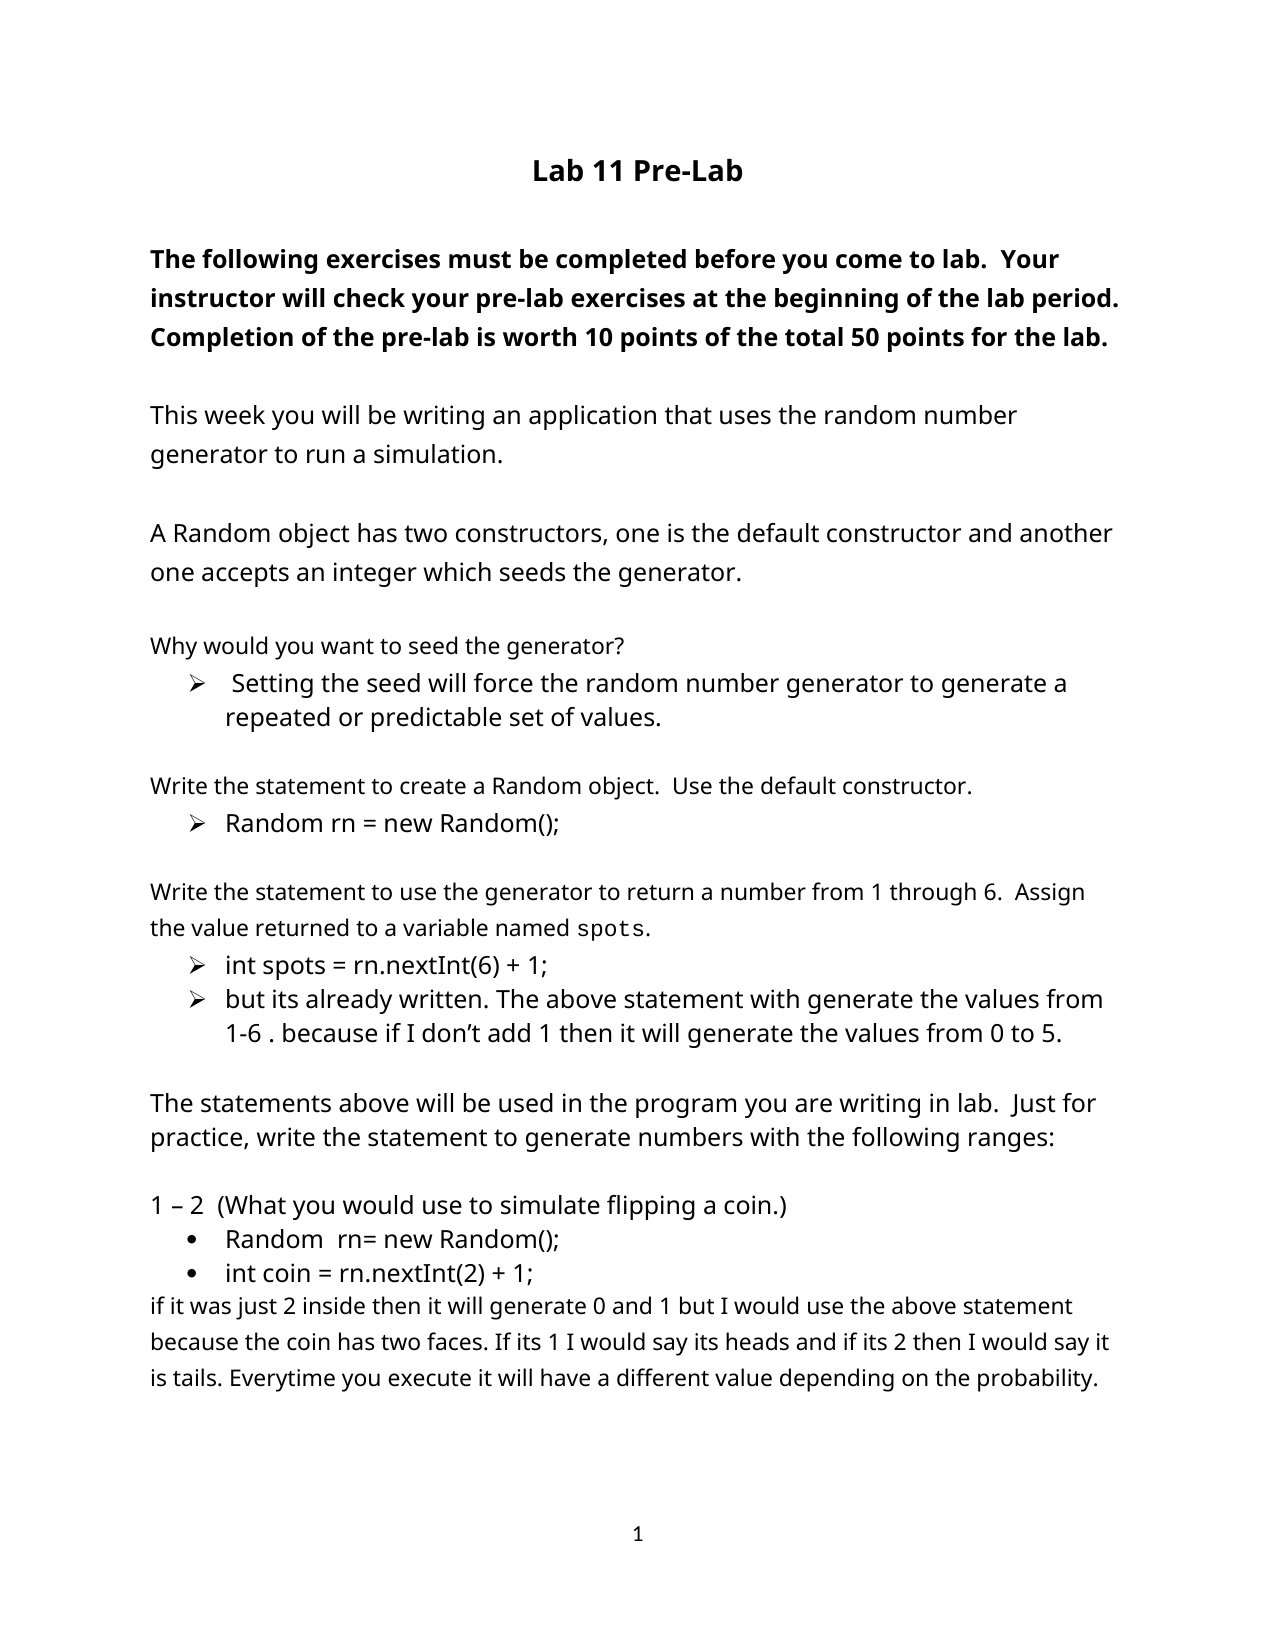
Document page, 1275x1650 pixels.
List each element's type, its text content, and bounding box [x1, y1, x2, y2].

text if it was just 2 inside then it will generate 0 and 1 but I would use the above statement because the coin has two faces. If its 1 I would say its heads and if its 2 then I would say it is tails. Everytime you execute it will have a different value depending on the probability. [150, 1290, 1125, 1393]
text Lab 11 Pre-Lab [150, 150, 1125, 190]
list Random rn= new Random(); [187, 1222, 1125, 1256]
text This week you will be writing an application that uses the random number generator to run a simulation. [150, 398, 1125, 471]
list int spots = rn.nextInt(6) + 1; [187, 948, 1125, 982]
text Why would you want to seed the generator? [150, 630, 1125, 661]
list int coin = rn.nextInt(2) + 1; [187, 1256, 1125, 1290]
list The statements above will be used in the program you are writing in lab. Just for practice, write the statement to generate numbers with the following ranges: [150, 1086, 1125, 1154]
list but its already written. The above statement with generate the values from 1-6 . because if I don’t add 1 then it will generate the values from 0 to 5. [187, 982, 1125, 1050]
list Setting the seed will force the random number generator to generate a repeated or predictable set of values. [187, 666, 1125, 734]
text The following exercises must be completed before you come to lab. Your instructor will check your pre-lab exercises at the beginning of the lab period. Completion of the pre-lab is worth 10 points of the total 50 points for the lab. [150, 241, 1125, 354]
text Write the statement to create a Random object. Use the default constructor. [150, 770, 1125, 801]
text A Random object has two constructors, one is the default constructor and another one accepts an integer which seeds the generator. [150, 515, 1125, 589]
list Random rn = new Random(); [187, 806, 1125, 840]
list 1 – 2 (What you would use to simulate flipping a coin.) [150, 1188, 1125, 1222]
text Write the statement to use the generator to return a number from 1 through 6. Assign the value returned to a variable named spots. [150, 876, 1125, 943]
